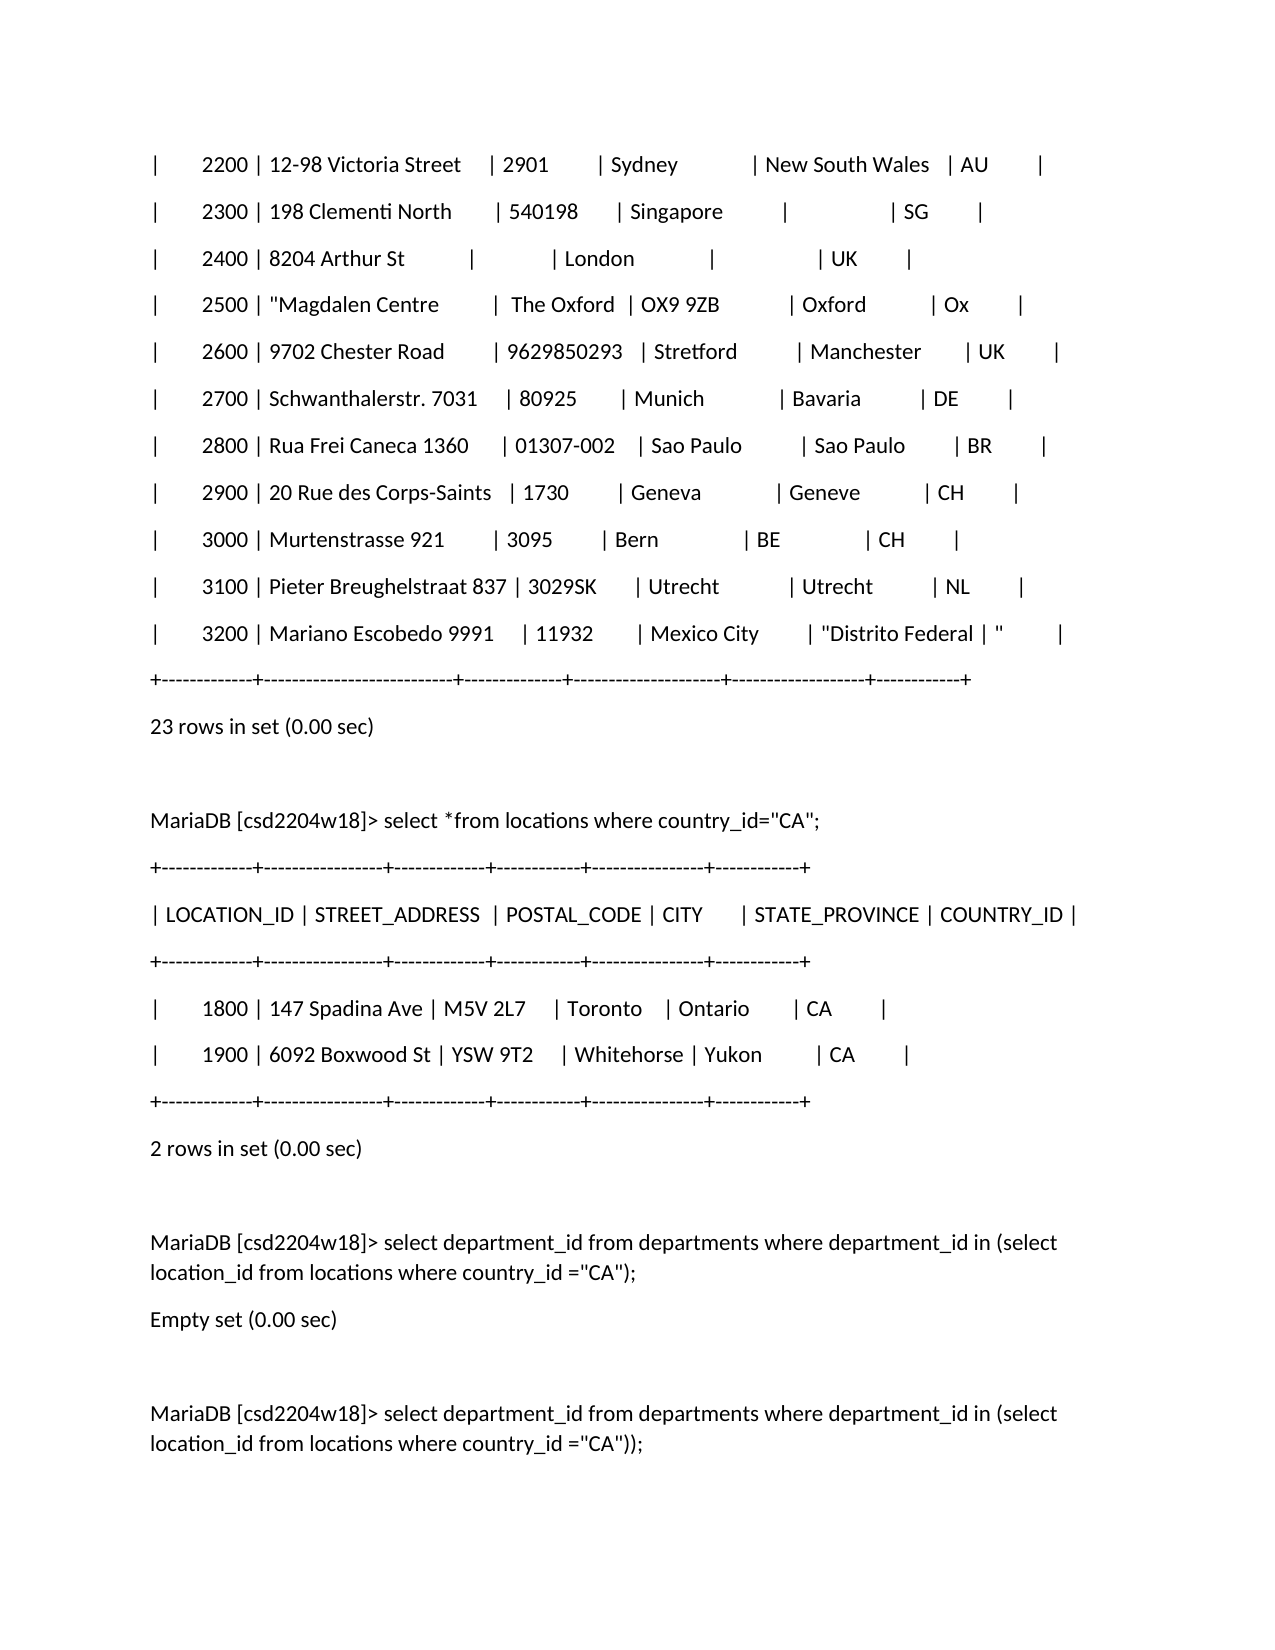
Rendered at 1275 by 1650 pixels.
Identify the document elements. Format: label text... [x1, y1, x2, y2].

text | 1900 | 6092 Boxwood St | YSW 9T2 | Whitehorse | Yukon | CA | [150, 1041, 1125, 1069]
text | 2500 | "Magdalen Centre | The Oxford | OX9 9ZB | Oxford | Ox | [150, 291, 1125, 319]
text | 2400 | 8204 Arthur St | | London | | UK | [150, 244, 1125, 272]
text +-------------+-----------------+-------------+------------+----------------+------------+ [150, 947, 1125, 975]
text | 3200 | Mariano Escobedo 9991 | 11932 | Mexico City | "Distrito Federal | " | [150, 619, 1125, 647]
text +-------------+-----------------+-------------+------------+----------------+------------+ [150, 1087, 1125, 1116]
text +-------------+-----------------+-------------+------------+----------------+------------+ [150, 853, 1125, 881]
text | 2600 | 9702 Chester Road | 9629850293 | Stretford | Manchester | UK | [150, 337, 1125, 366]
text | 3100 | Pieter Breughelstraat 837 | 3029SK | Utrecht | Utrecht | NL | [150, 572, 1125, 600]
text | 2700 | Schwanthalerstr. 7031 | 80925 | Munich | Bavaria | DE | [150, 384, 1125, 412]
text MariaDB [csd2204w18]> select department_id from departments where department_id in (select location_id from locations where country_id ="CA"); [150, 1228, 1125, 1286]
text MariaDB [csd2204w18]> select department_id from departments where department_id in (select location_id from locations where country_id ="CA")); [150, 1399, 1125, 1457]
text +-------------+---------------------------+--------------+---------------------+-------------------+------------+ [150, 666, 1125, 694]
text | 3000 | Murtenstrasse 921 | 3095 | Bern | BE | CH | [150, 525, 1125, 553]
text | LOCATION_ID | STREET_ADDRESS | POSTAL_CODE | CITY | STATE_PROVINCE | COUNTRY_ID | [150, 900, 1125, 928]
text Empty set (0.00 sec) [150, 1305, 1125, 1333]
text | 2200 | 12-98 Victoria Street | 2901 | Sydney | New South Wales | AU | [150, 150, 1125, 178]
text MariaDB [csd2204w18]> select *from locations where country_id="CA"; [150, 806, 1125, 834]
text | 2300 | 198 Clementi North | 540198 | Singapore | | SG | [150, 197, 1125, 225]
text | 2800 | Rua Frei Caneca 1360 | 01307-002 | Sao Paulo | Sao Paulo | BR | [150, 431, 1125, 459]
text | 1800 | 147 Spadina Ave | M5V 2L7 | Toronto | Ontario | CA | [150, 994, 1125, 1022]
text | 2900 | 20 Rue des Corps-Saints | 1730 | Geneva | Geneve | CH | [150, 478, 1125, 506]
text 2 rows in set (0.00 sec) [150, 1134, 1125, 1162]
text 23 rows in set (0.00 sec) [150, 712, 1125, 741]
